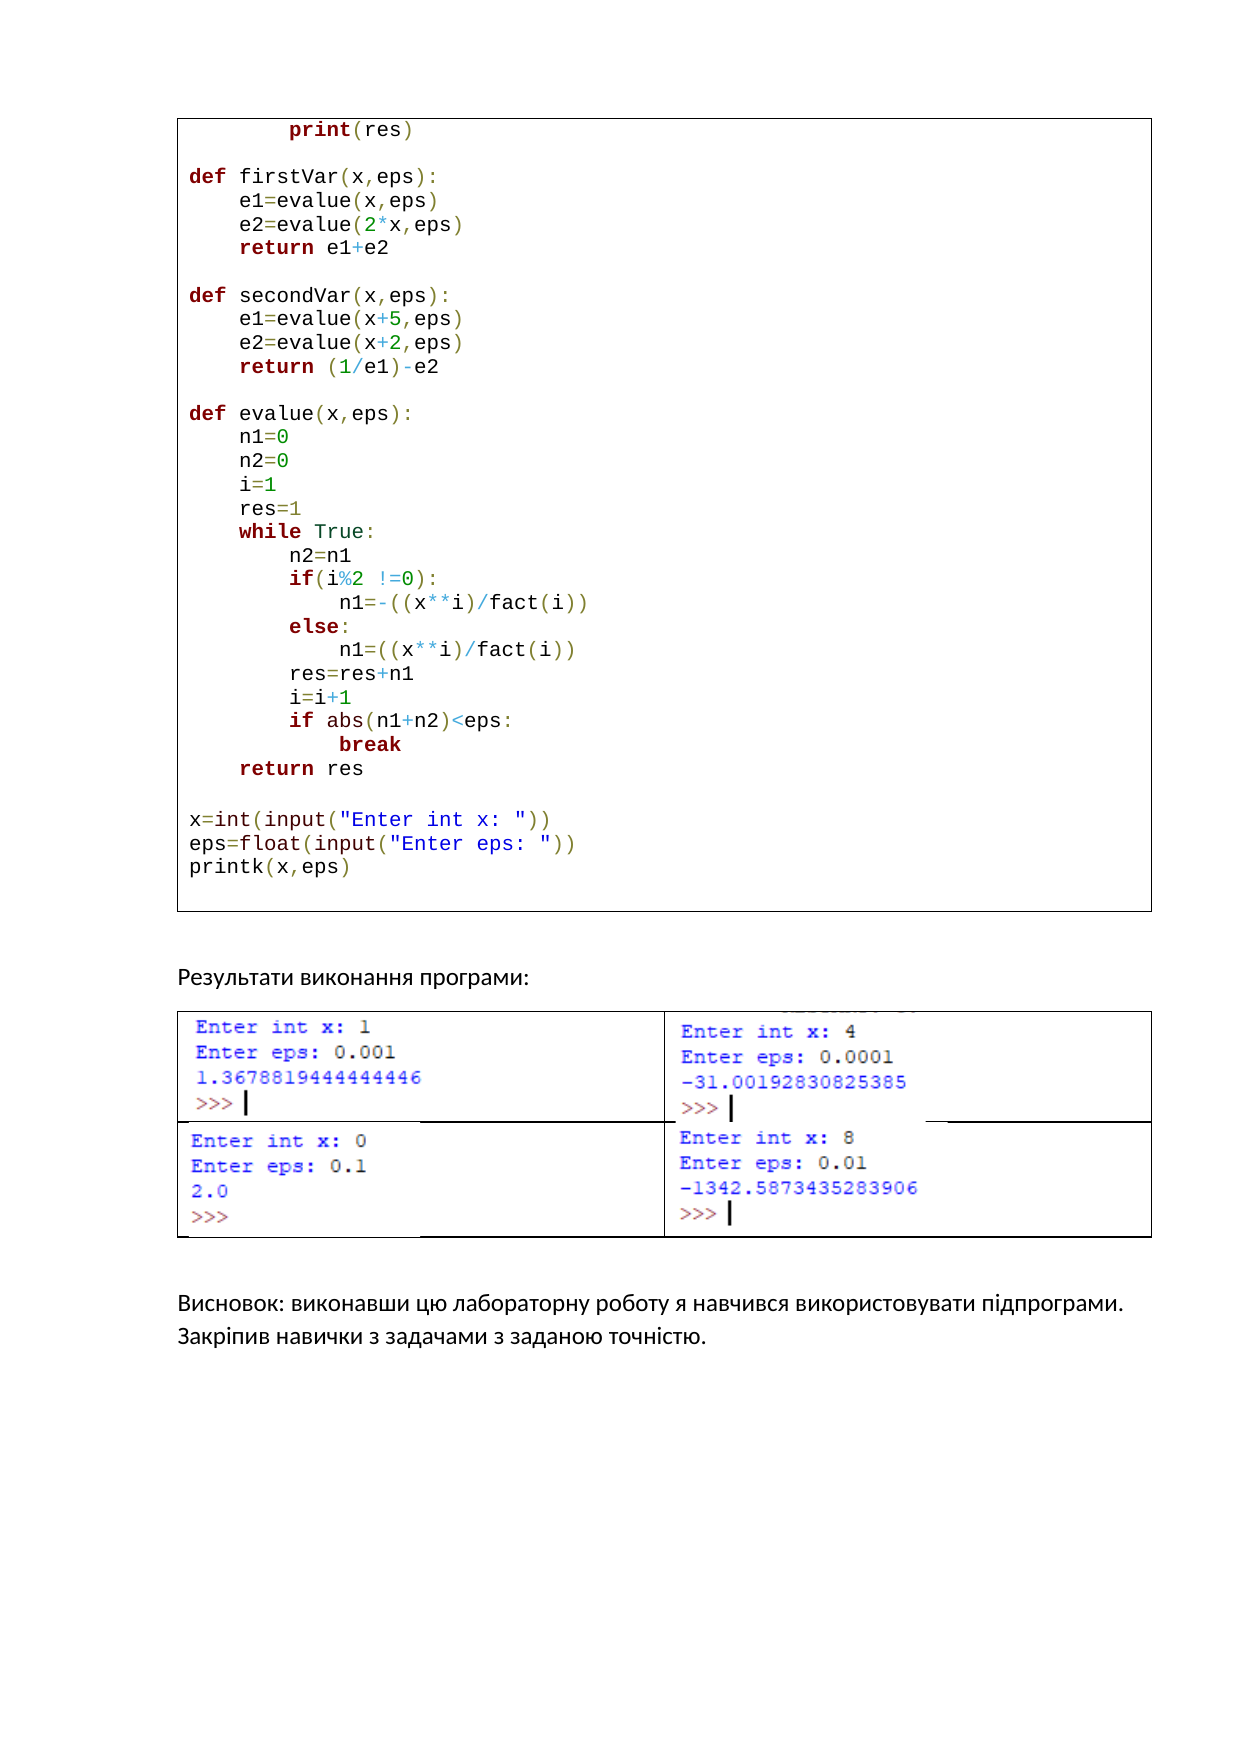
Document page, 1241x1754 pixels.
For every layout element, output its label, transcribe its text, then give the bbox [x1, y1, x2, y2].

table_header [178, 1012, 664, 1121]
table_cell [421, 1123, 664, 1236]
text Висновок: виконавши цю лабораторну роботу я навчився використовувати підпрограми. Закріпив навички з задачами з заданою точністю. [177, 1287, 1152, 1351]
text Результати виконання програми: [177, 961, 1152, 992]
table_header [926, 1012, 1151, 1121]
table_cell [665, 1123, 1151, 1236]
picture [188, 1012, 461, 1119]
picture [188, 1122, 421, 1237]
picture [675, 1012, 948, 1229]
table_header [665, 1012, 675, 1121]
table_cell [178, 1123, 188, 1236]
